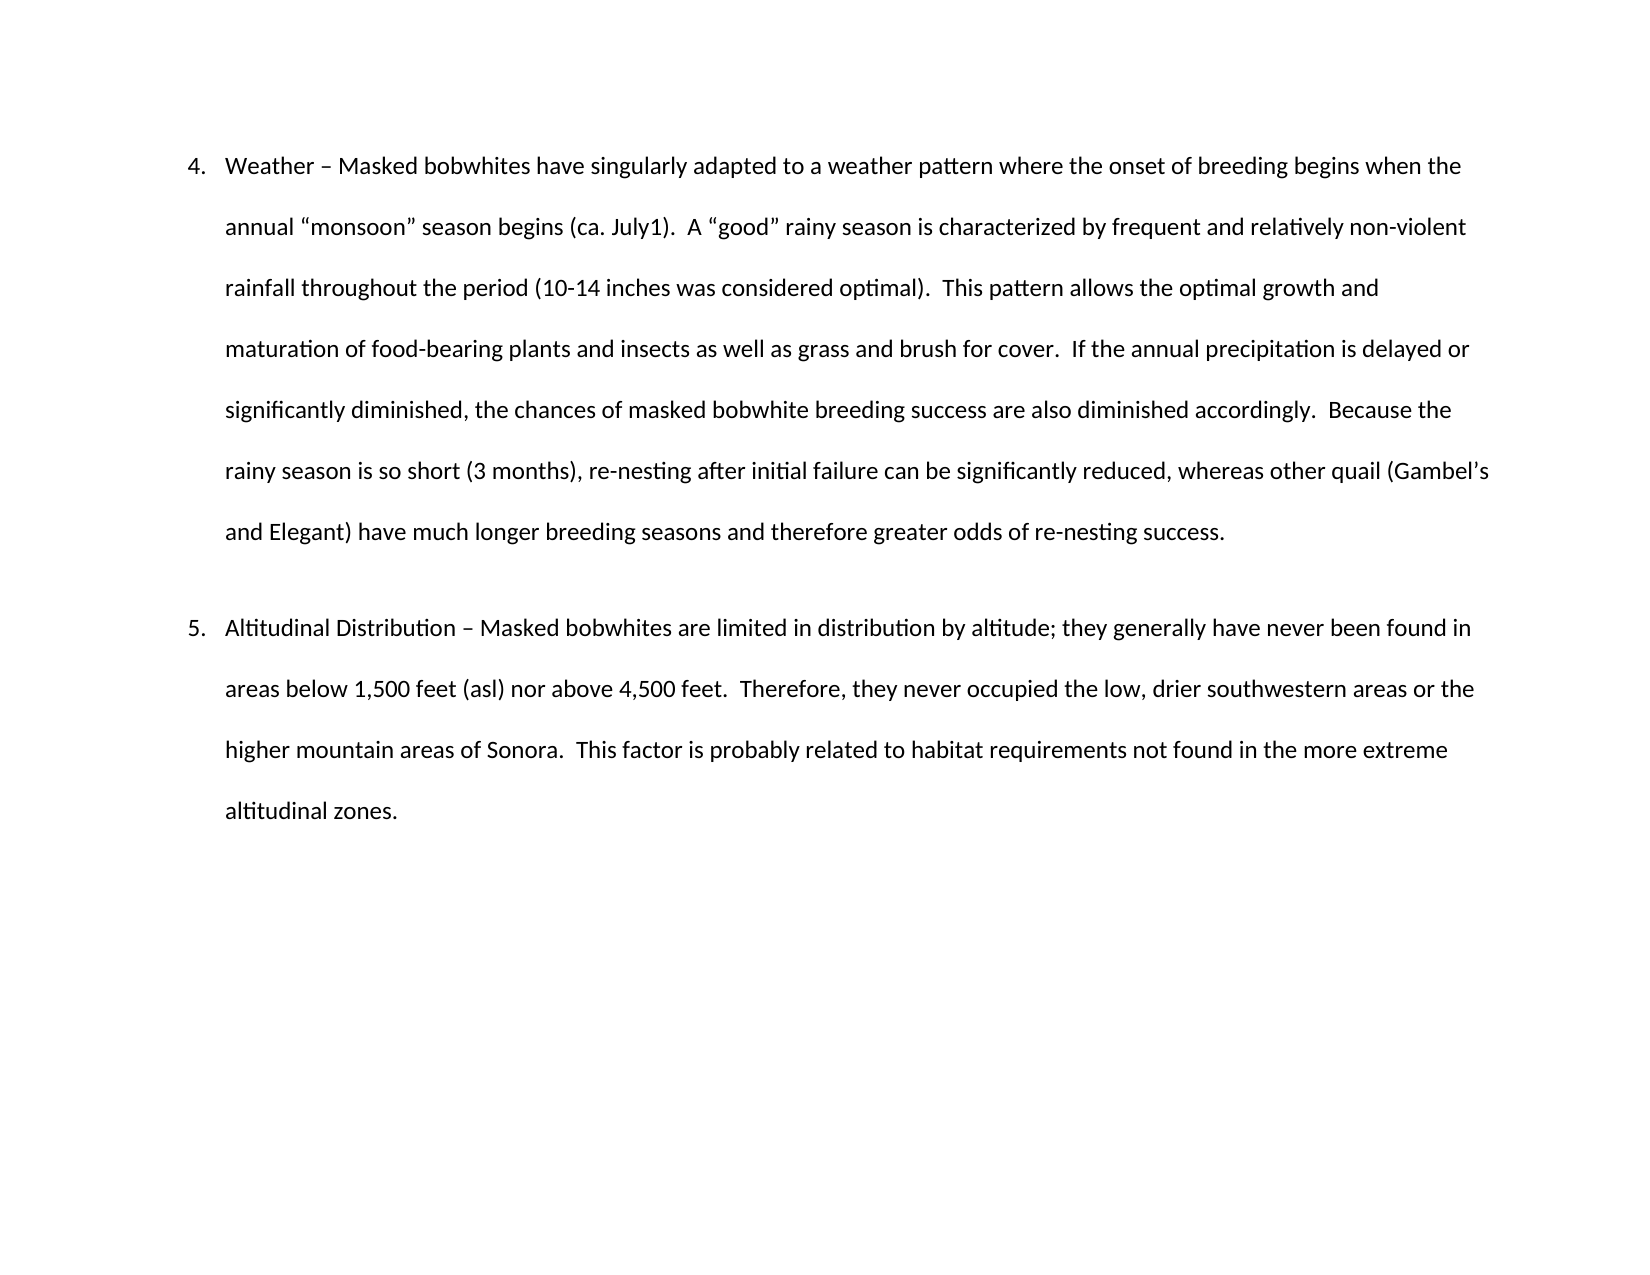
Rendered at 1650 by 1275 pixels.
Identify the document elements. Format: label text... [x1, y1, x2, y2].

list Weather – Masked bobwhites have singularly adapted to a weather pattern where the onset of breeding begins when the annual “monsoon” season begins (ca. July1). A “good” rainy season is characterized by frequent and relatively non-violent rainfall throughout the period (10-14 inches was considered optimal). This pattern allows the optimal growth and maturation of food-bearing plants and insects as well as grass and brush for cover. If the annual precipitation is delayed or significantly diminished, the chances of masked bobwhite breeding success are also diminished accordingly. Because the rainy season is so short (3 months), re-nesting after initial failure can be significantly reduced, whereas other quail (Gambel’s and Elegant) have much longer breeding seasons and therefore greater odds of re-nesting success. [187, 150, 1500, 547]
list Altitudinal Distribution – Masked bobwhites are limited in distribution by altitude; they generally have never been found in areas below 1,500 feet (asl) nor above 4,500 feet. Therefore, they never occupied the low, drier southwestern areas or the higher mountain areas of Sonora. This factor is probably related to habitat requirements not found in the more extreme altitudinal zones. [187, 612, 1500, 826]
